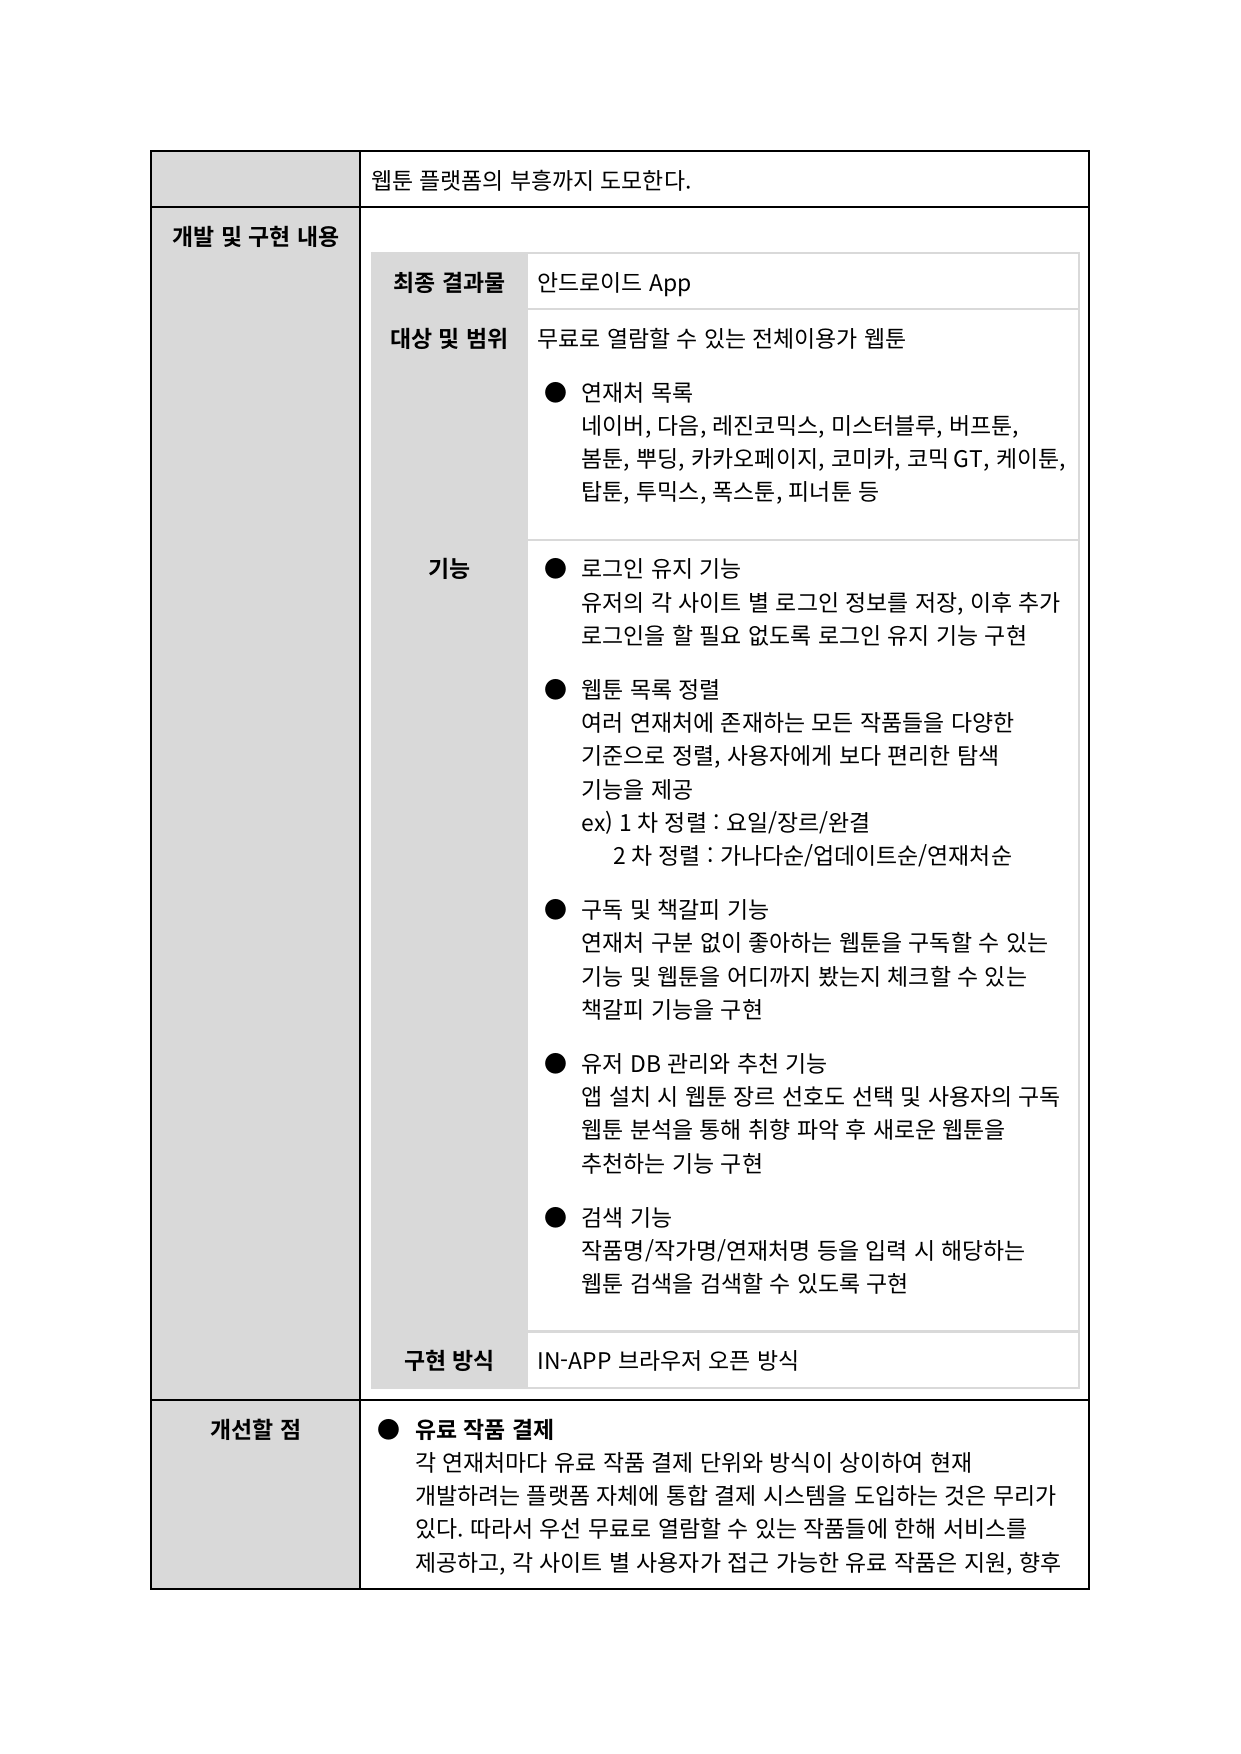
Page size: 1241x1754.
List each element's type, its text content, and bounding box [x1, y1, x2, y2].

table_cell 개발 및 구현 내용 [152, 208, 359, 1399]
table_cell [361, 208, 1088, 1399]
table_cell 개선할 점 [152, 1401, 359, 1588]
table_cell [361, 1401, 1088, 1588]
table_cell 목표 [152, 152, 359, 206]
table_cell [361, 152, 1088, 206]
